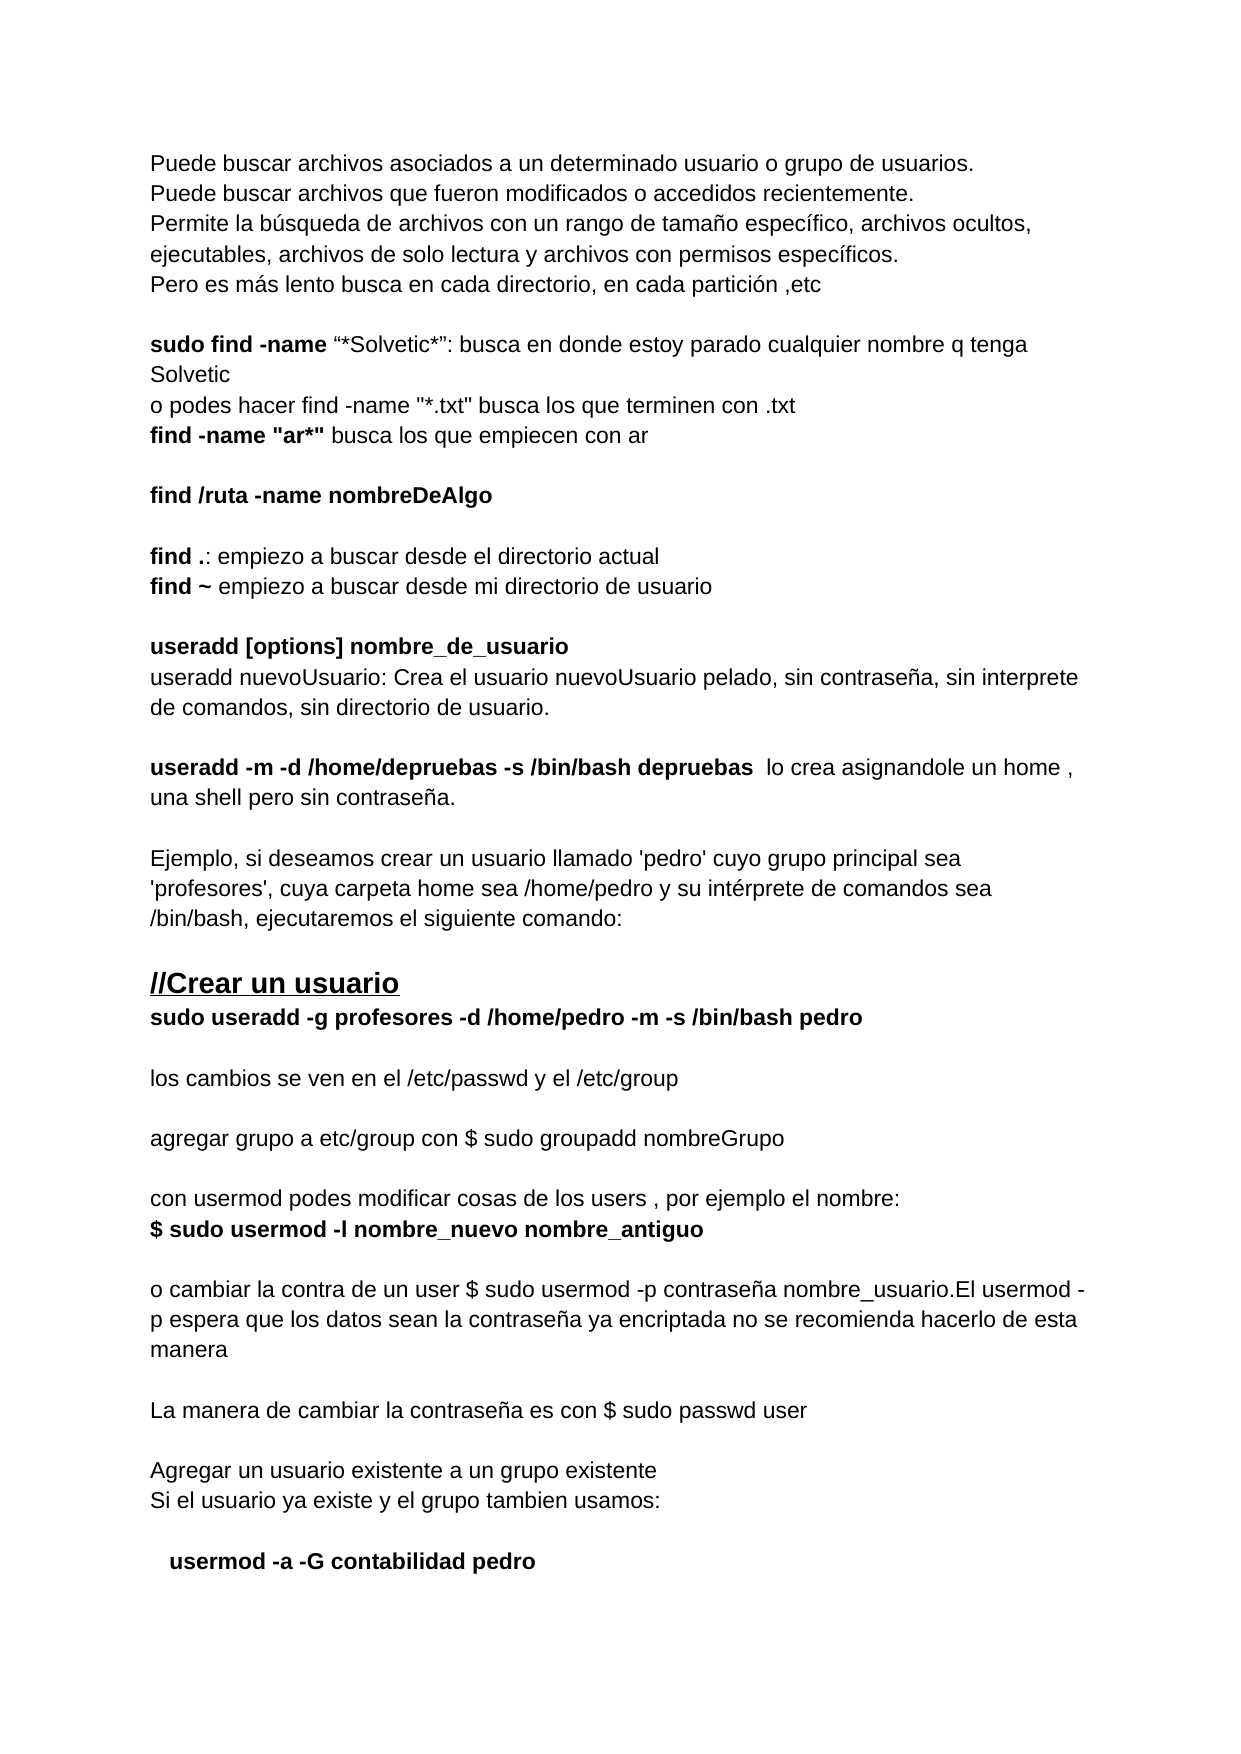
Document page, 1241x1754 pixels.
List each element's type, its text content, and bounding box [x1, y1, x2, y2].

text con usermod podes modificar cosas de los users , por ejemplo el nombre: [150, 1185, 1090, 1212]
text useradd nuevoUsuario: Crea el usuario nuevoUsuario pelado, sin contraseña, sin interprete de comandos, sin directorio de usuario. [150, 663, 1090, 720]
text find -name "ar*" busca los que empiecen con ar [150, 422, 1090, 448]
text Puede buscar archivos que fueron modificados o accedidos recientemente. [150, 180, 1090, 207]
text useradd [options] nombre_de_usuario [150, 633, 1090, 660]
text $ sudo usermod -l nombre_nuevo nombre_antiguo [150, 1216, 1090, 1242]
text La manera de cambiar la contraseña es con $ sudo passwd user [150, 1397, 1090, 1423]
text Permite la búsqueda de archivos con un rango de tamaño específico, archivos ocultos, ejecutables, archivos de solo lectura y archivos con permisos específicos. [150, 210, 1090, 267]
text sudo find -name “*Solvetic*”: busca en donde estoy parado cualquier nombre q tenga Solvetic [150, 331, 1090, 388]
text Si el usuario ya existe y el grupo tambien usamos: [150, 1487, 1090, 1514]
text find ~ empiezo a buscar desde mi directorio de usuario [150, 573, 1090, 599]
text Puede buscar archivos asociados a un determinado usuario o grupo de usuarios. [150, 150, 1090, 176]
text o cambiar la contra de un user $ sudo usermod -p contraseña nombre_usuario.El usermod -p espera que los datos sean la contraseña ya encriptada no se recomienda hacerlo de esta manera [150, 1276, 1090, 1363]
text o podes hacer find -name "*.txt" busca los que terminen con .txt [150, 392, 1090, 418]
text Ejemplo, si deseamos crear un usuario llamado 'pedro' cuyo grupo principal sea 'profesores', cuya carpeta home sea /home/pedro y su intérprete de comandos sea /bin/bash, ejecutaremos el siguiente comando: [150, 845, 1090, 932]
text usermod -a -G contabilidad pedro [150, 1548, 1090, 1574]
text sudo useradd -g profesores -d /home/pedro -m -s /bin/bash pedro [150, 1004, 1090, 1031]
text Pero es más lento busca en cada directorio, en cada partición ,etc [150, 271, 1090, 297]
text agregar grupo a etc/group con $ sudo groupadd nombreGrupo [150, 1125, 1090, 1151]
text find .: empiezo a buscar desde el directorio actual [150, 543, 1090, 569]
text Agregar un usuario existente a un grupo existente [150, 1457, 1090, 1484]
text //Crear un usuario [150, 966, 1090, 999]
text los cambios se ven en el /etc/passwd y el /etc/group [150, 1064, 1090, 1091]
text find /ruta -name nombreDeAlgo [150, 482, 1090, 509]
text useradd -m -d /home/depruebas -s /bin/bash depruebas lo crea asignandole un home , una shell pero sin contraseña. [150, 754, 1090, 811]
